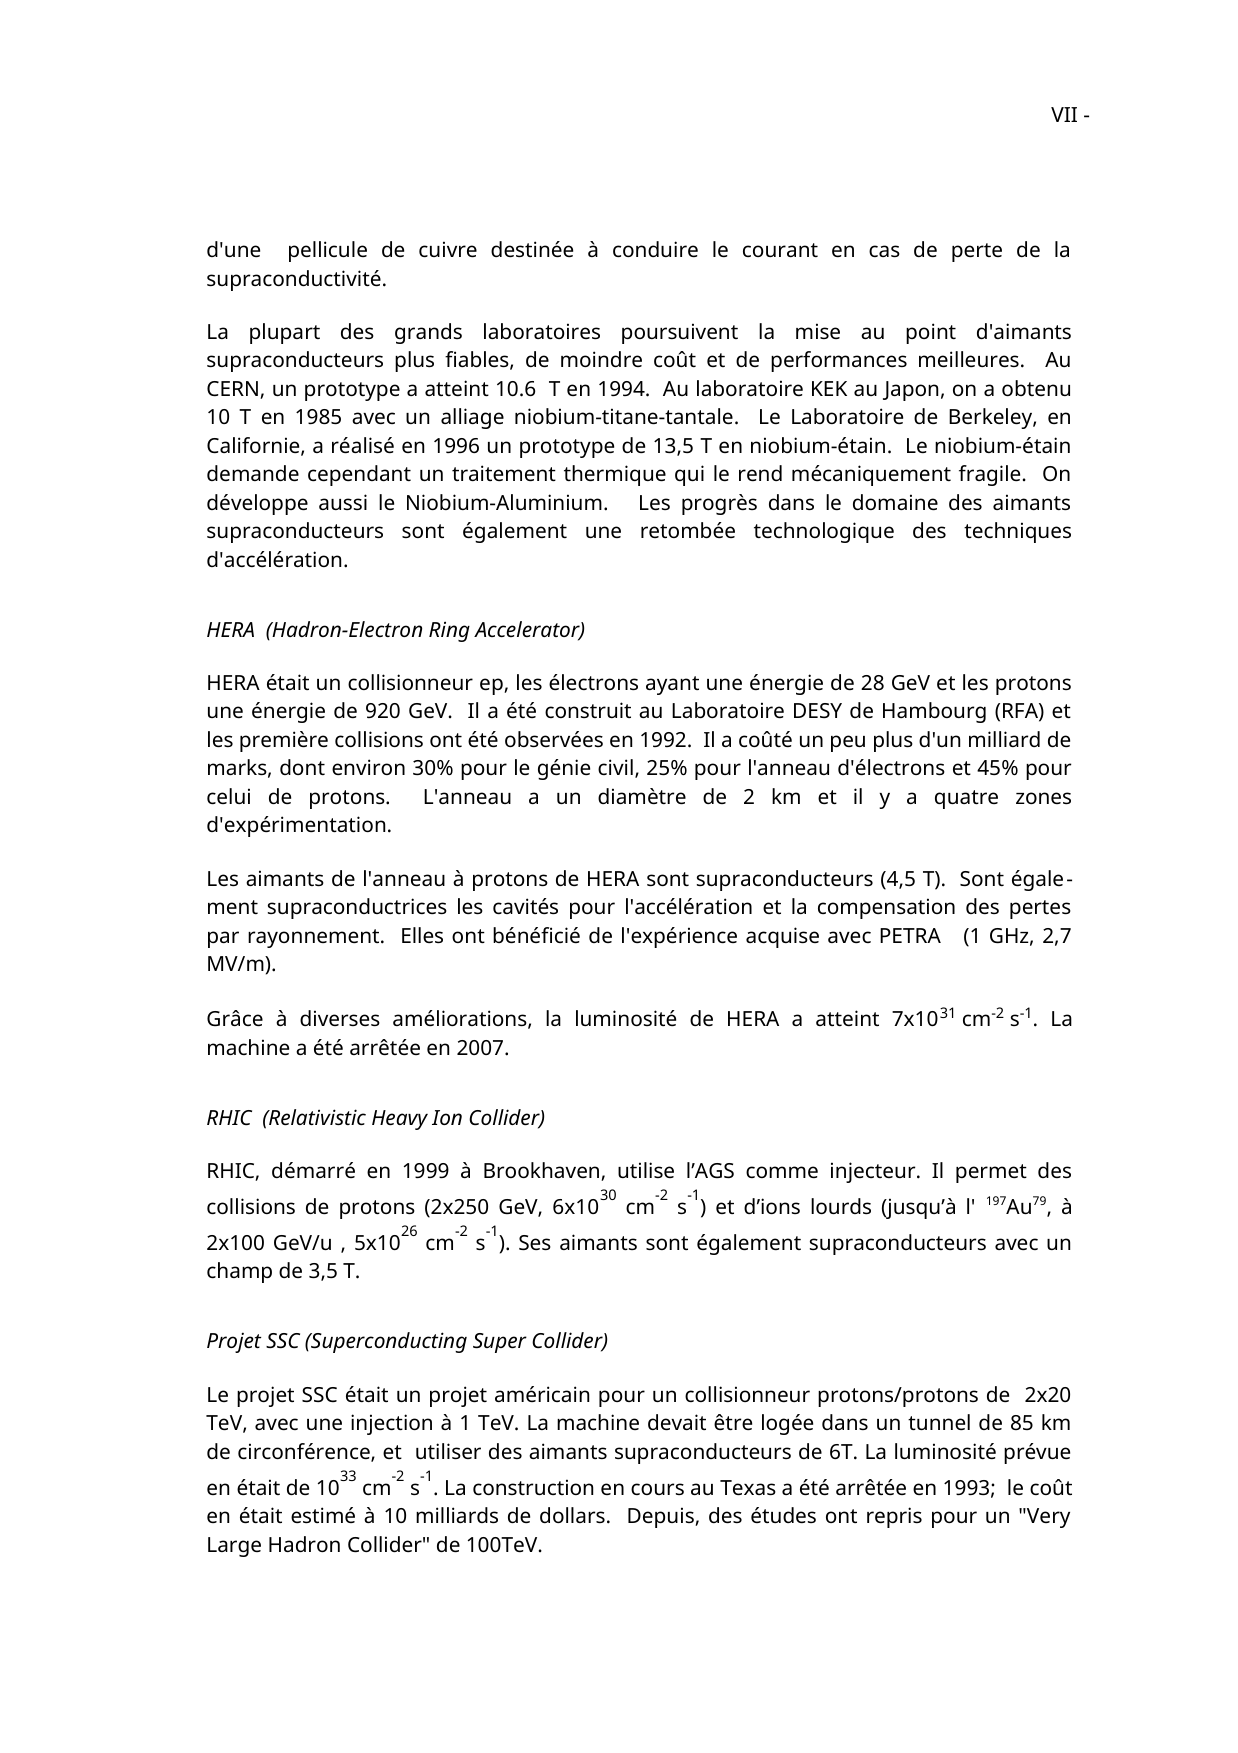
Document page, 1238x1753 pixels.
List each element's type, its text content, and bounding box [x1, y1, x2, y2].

text La plupart des grands laboratoires poursuivent la mise au point d'aimants supraconducteurs plus fiables, de moindre coût et de performances meilleures. Au CERN, un prototype a atteint 10.6 T en 1994. Au laboratoire KEK au Japon, on a obtenu 10 T en 1985 avec un alliage niobium-titane-tantale. Le Laboratoire de Berkeley, en Californie, a réalisé en 1996 un prototype de 13,5 T en niobium-étain. Le niobium-étain demande cependant un traitement thermique qui le rend mécaniquement fragile. On développe aussi le Niobium-Aluminium. Les progrès dans le domaine des aimants supraconducteurs sont également une retombée technologique des techniques d'accélération. [206, 317, 1073, 573]
text Les aimants de l'anneau à protons de HERA sont supraconducteurs (4,5 T). Sont également supraconductrices les cavités pour l'accélération et la compensation des pertes par rayonnement. Elles ont bénéficié de l'expérience acquise avec PETRA (1 GHz, 2,7 MV/m). [206, 864, 1073, 978]
text RHIC, démarré en 1999 à Brookhaven, utilise l’AGS comme injecteur. Il permet des collisions de protons (2x250 GeV, 6x1030 cm-2 s-1) et d’ions lourds (jusqu’à l' 197Au79, à 2x100 GeV/u , 5x1026 cm-2 s-1). Ses aimants sont également supraconducteurs avec un champ de 3,5 T. [206, 1156, 1073, 1285]
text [206, 235, 1073, 292]
subtitle Projet SSC (Superconducting Super Collider) [206, 1327, 1073, 1355]
text HERA était un collisionneur ep, les électrons ayant une énergie de 28 GeV et les protons une énergie de 920 GeV. Il a été construit au Laboratoire DESY de Hambourg (RFA) et les première collisions ont été observées en 1992. Il a coûté un peu plus d'un milliard de marks, dont environ 30% pour le génie civil, 25% pour l'anneau d'électrons et 45% pour celui de protons. L'anneau a un diamètre de 2 km et il y a quatre zones d'expérimentation. [206, 668, 1073, 839]
text Le projet SSC était un projet américain pour un collisionneur protons/protons de 2x20 TeV, avec une injection à 1 TeV. La machine devait être logée dans un tunnel de 85 km de circonférence, et utiliser des aimants supraconducteurs de 6T. La luminosité prévue en était de 1033 cm-2 s-1. La construction en cours au Texas a été arrêtée en 1993; le coût en était estimé à 10 milliards de dollars. Depuis, des études ont repris pour un "Very Large Hadron Collider" de 100TeV. [206, 1380, 1073, 1558]
subtitle RHIC (Relativistic Heavy Ion Collider) [206, 1103, 1073, 1131]
text Grâce à diverses améliorations, la luminosité de HERA a atteint 7x1031 cm-2 s-1. La machine a été arrêtée en 2007. [206, 1003, 1073, 1061]
subtitle HERA (Hadron-Electron Ring Accelerator) [206, 615, 1073, 643]
